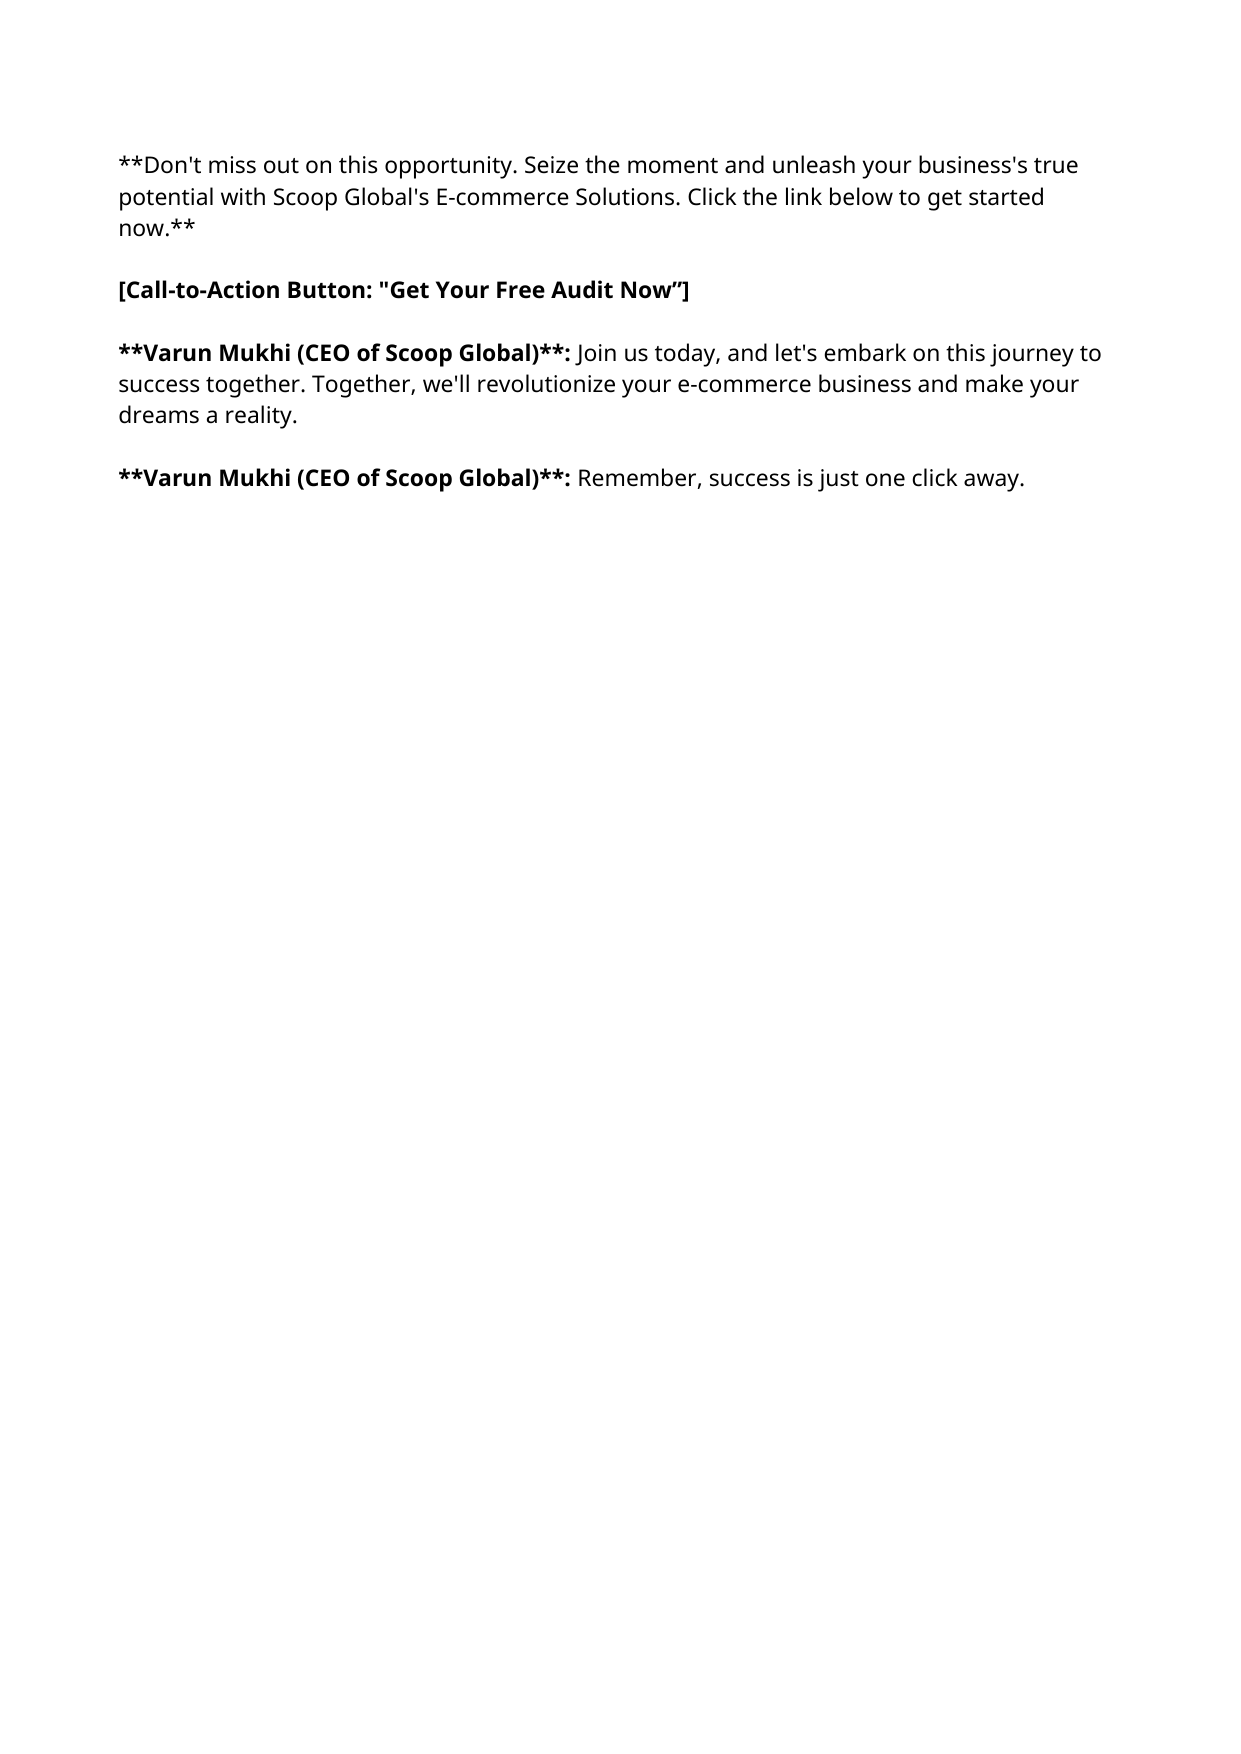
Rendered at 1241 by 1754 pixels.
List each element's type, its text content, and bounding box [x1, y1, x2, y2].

text **Varun Mukhi (CEO of Scoop Global)**: Join us today, and let's embark on this journey to success together. Together, we'll revolutionize your e-commerce business and make your dreams a reality. [118, 337, 1122, 431]
text **Don't miss out on this opportunity. Seize the moment and unleash your business's true potential with Scoop Global's E-commerce Solutions. Click the link below to get started now.** [118, 149, 1122, 243]
text [Call-to-Action Button: "Get Your Free Audit Now”] [118, 274, 1122, 306]
text **Varun Mukhi (CEO of Scoop Global)**: Remember, success is just one click away. [118, 462, 1122, 493]
